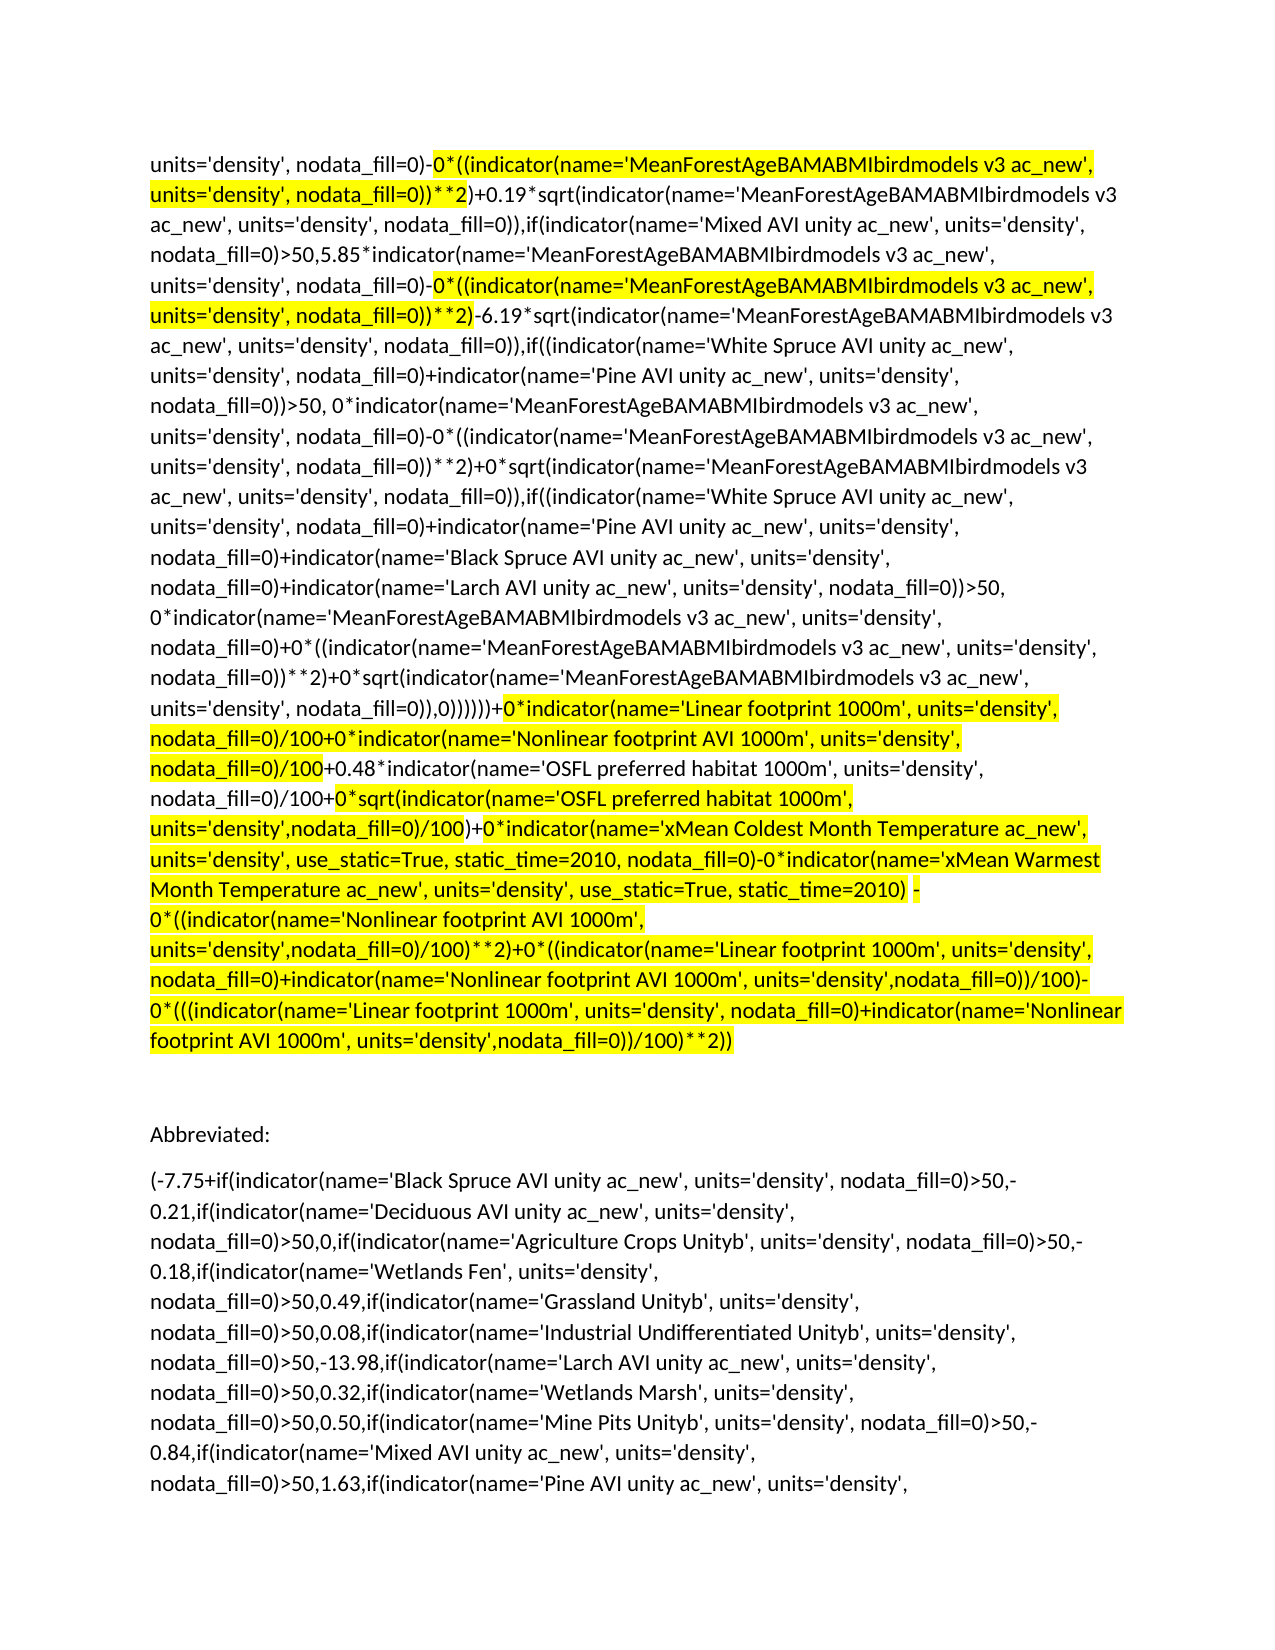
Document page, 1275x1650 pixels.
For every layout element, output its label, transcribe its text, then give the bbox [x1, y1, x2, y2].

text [150, 150, 1125, 1054]
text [150, 1167, 1125, 1497]
text Abbreviated: [150, 1120, 1125, 1148]
